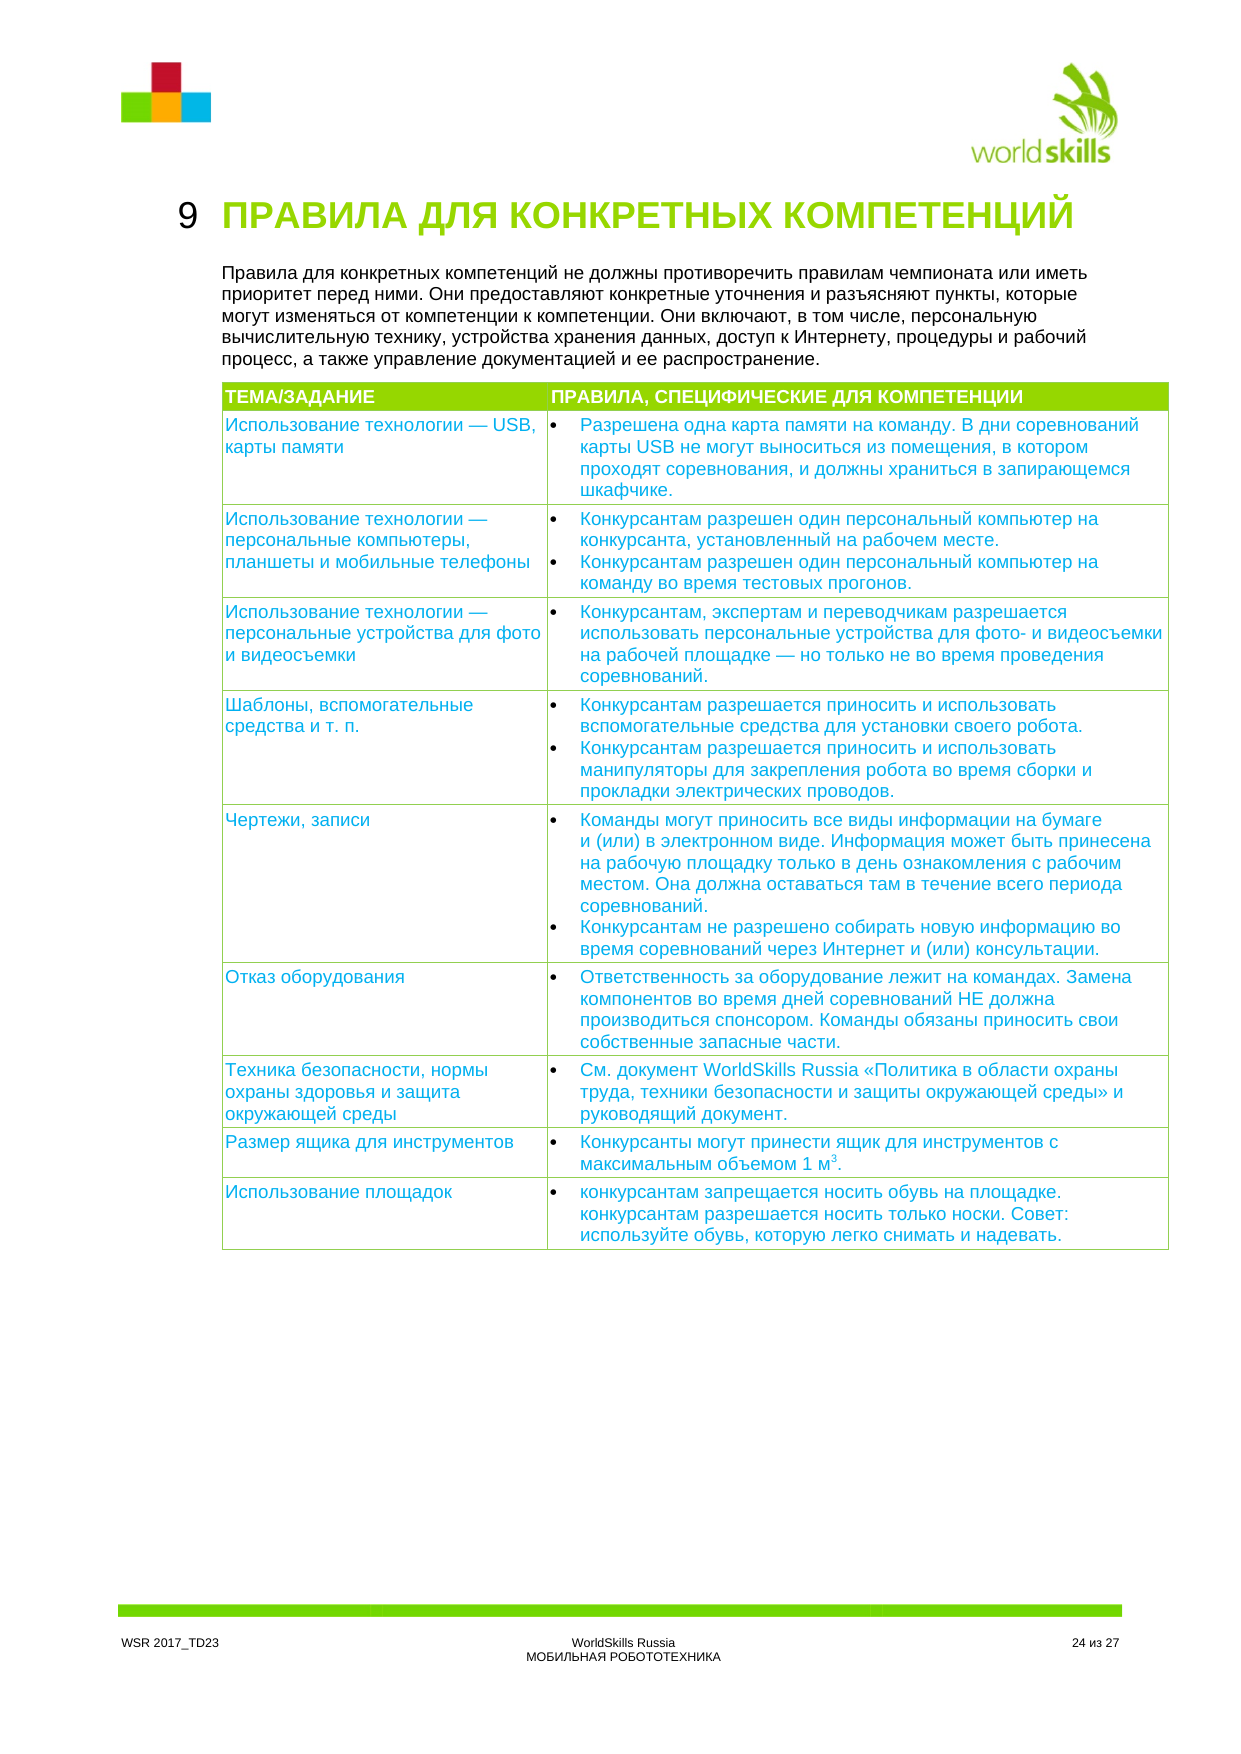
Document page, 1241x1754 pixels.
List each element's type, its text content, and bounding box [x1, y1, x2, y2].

picture [1026, 945, 1033, 955]
picture [229, 629, 234, 639]
text Правила для конкретных компетенций не должны противоречить правилам чемпионата или иметь приоритет перед ними. Они предоставляют конкретные уточнения и разъясняют пункты, которые могут изменяться от компетенции к компетенции. Они включают, в том числе, персональную вычислительную технику, устройства хранения данных, доступ к Интернету, процедуры и рабочий процесс, а также управление документацией и ее распространение. [221, 262, 1122, 369]
picture [604, 1231, 609, 1241]
picture [604, 629, 609, 639]
picture [1004, 651, 1009, 661]
picture [669, 923, 677, 933]
table_cell Использование площадок [223, 1178, 547, 1248]
table_header ПРАВИЛА, СПЕЦИФИЧЕСКИЕ ДЛЯ КОМПЕТЕНЦИИ [548, 383, 1168, 410]
picture [790, 1188, 798, 1198]
picture [722, 816, 727, 826]
picture [1013, 995, 1020, 1005]
picture [1013, 515, 1018, 525]
table_cell Ответственность за оборудование лежит на командах. Замена компонентов во время дней соревнований НЕ должна производиться спонсором. Команды обязаны приносить свои собственные запасные части. [548, 963, 1168, 1055]
picture [673, 837, 680, 847]
picture [1013, 558, 1018, 568]
picture [920, 515, 927, 525]
picture [118, 1604, 1123, 1617]
picture [1108, 629, 1113, 639]
picture [996, 837, 1004, 847]
picture [1058, 722, 1066, 732]
table_cell Использование технологии — персональные устройства для фото и видеосъемки [223, 598, 547, 690]
table_cell Конкурсантам разрешен один персональный компьютер на конкурсанта, установленный на рабочем месте. Конкурсантам разрешен один персональный компьютер на команду во время тестовых прогонов. [548, 505, 1168, 597]
picture [669, 515, 677, 525]
table_cell Разрешена одна карта памяти на команду. В дни соревнований карты USB не могут выноситься из помещения, в котором проходят соревнования, и должны храниться в запирающемся шкафчике. [548, 411, 1168, 503]
picture [834, 1231, 841, 1241]
picture [669, 558, 677, 568]
picture [896, 923, 904, 933]
picture [417, 515, 424, 525]
table_cell Использование технологии — персональные компьютеры, планшеты и мобильные телефоны [223, 505, 547, 597]
table_cell Использование технологии — USB, карты памяти [223, 411, 547, 503]
picture [669, 701, 677, 711]
picture [825, 880, 833, 890]
picture [622, 787, 629, 797]
picture [669, 1231, 677, 1241]
picture [594, 973, 602, 983]
table_cell Чертежи, записи [223, 805, 547, 962]
picture [811, 766, 818, 776]
picture [417, 608, 424, 618]
picture [802, 766, 807, 776]
picture [1034, 837, 1042, 847]
table_cell Конкурсантам, экспертам и переводчикам разрешается использовать персональные устройства для фото- и видеосъемки на рабочей площадке — но только не во время проведения соревнований. [548, 598, 1168, 690]
picture [424, 629, 432, 639]
picture [121, 62, 212, 123]
table_cell Команды могут приносить все виды информации на бумаге и (или) в электронном виде. Информация может быть принесена на рабочую площадку только в день ознакомления с рабочим местом. Она должна оставаться там в течение всего периода соревнований. Конкурсантам не разрешено собирать новую информацию во время соревнований через Интернет и (или) консультации. [548, 805, 1168, 962]
picture [584, 787, 589, 797]
table_header ТЕМА/ЗАДАНИЕ [223, 383, 547, 410]
picture [669, 1138, 677, 1148]
picture [669, 744, 677, 754]
table_cell Конкурсанты могут принести ящик для инструментов с максимальным объемом 1 м3. [548, 1128, 1168, 1177]
picture [811, 1138, 819, 1148]
picture [238, 558, 245, 568]
subtitle ПРАВИЛА ДЛЯ КОНКРЕТНЫХ КОМПЕТЕНЦИЙ [177, 193, 1122, 237]
table_cell Конкурсантам разрешается приносить и использовать вспомогательные средства для установки своего робота. Конкурсантам разрешается приносить и использовать манипуляторы для закрепления робота во время сборки и прокладки электрических проводов. [548, 691, 1168, 804]
table_cell См. документ WorldSkills Russia «Политика в области охраны труда, техники безопасности и защиты окружающей среды» и руководящий документ. [548, 1056, 1168, 1127]
picture [369, 1138, 376, 1148]
table_cell Шаблоны, вспомогательные средства и т. п. [223, 691, 547, 804]
picture [920, 558, 927, 568]
picture [827, 608, 832, 618]
picture [737, 1138, 744, 1148]
picture [664, 766, 672, 776]
picture [584, 1016, 589, 1026]
picture [669, 608, 677, 618]
picture [417, 421, 424, 431]
picture [584, 465, 589, 475]
picture [936, 1231, 944, 1241]
table_cell конкурсантам запрещается носить обувь на площадке. конкурсантам разрешается носить только носки. Совет: используйте обувь, которую легко снимать и надевать. [548, 1178, 1168, 1248]
picture [1043, 945, 1051, 955]
picture [369, 1188, 374, 1198]
picture [952, 1138, 960, 1148]
picture [612, 880, 620, 890]
picture [697, 837, 707, 847]
picture [816, 1038, 824, 1048]
table_cell Отказ оборудования [223, 963, 547, 1055]
picture [868, 880, 876, 890]
picture [901, 1066, 908, 1076]
picture [770, 579, 778, 589]
picture [378, 1188, 385, 1198]
picture [229, 536, 234, 546]
picture [422, 1138, 430, 1148]
table_cell Размер ящика для инструментов [223, 1128, 547, 1177]
picture [831, 1154, 837, 1162]
table_cell Техника безопасности, нормы охраны здоровья и защита окружающей среды [223, 1056, 547, 1127]
picture [977, 859, 984, 869]
picture [680, 629, 688, 639]
picture [1054, 1016, 1062, 1026]
picture [229, 558, 234, 568]
picture [970, 62, 1119, 163]
picture [345, 1066, 350, 1076]
picture [334, 816, 339, 826]
picture [484, 1138, 492, 1148]
picture [239, 973, 247, 983]
picture [688, 651, 693, 661]
picture [907, 766, 915, 776]
